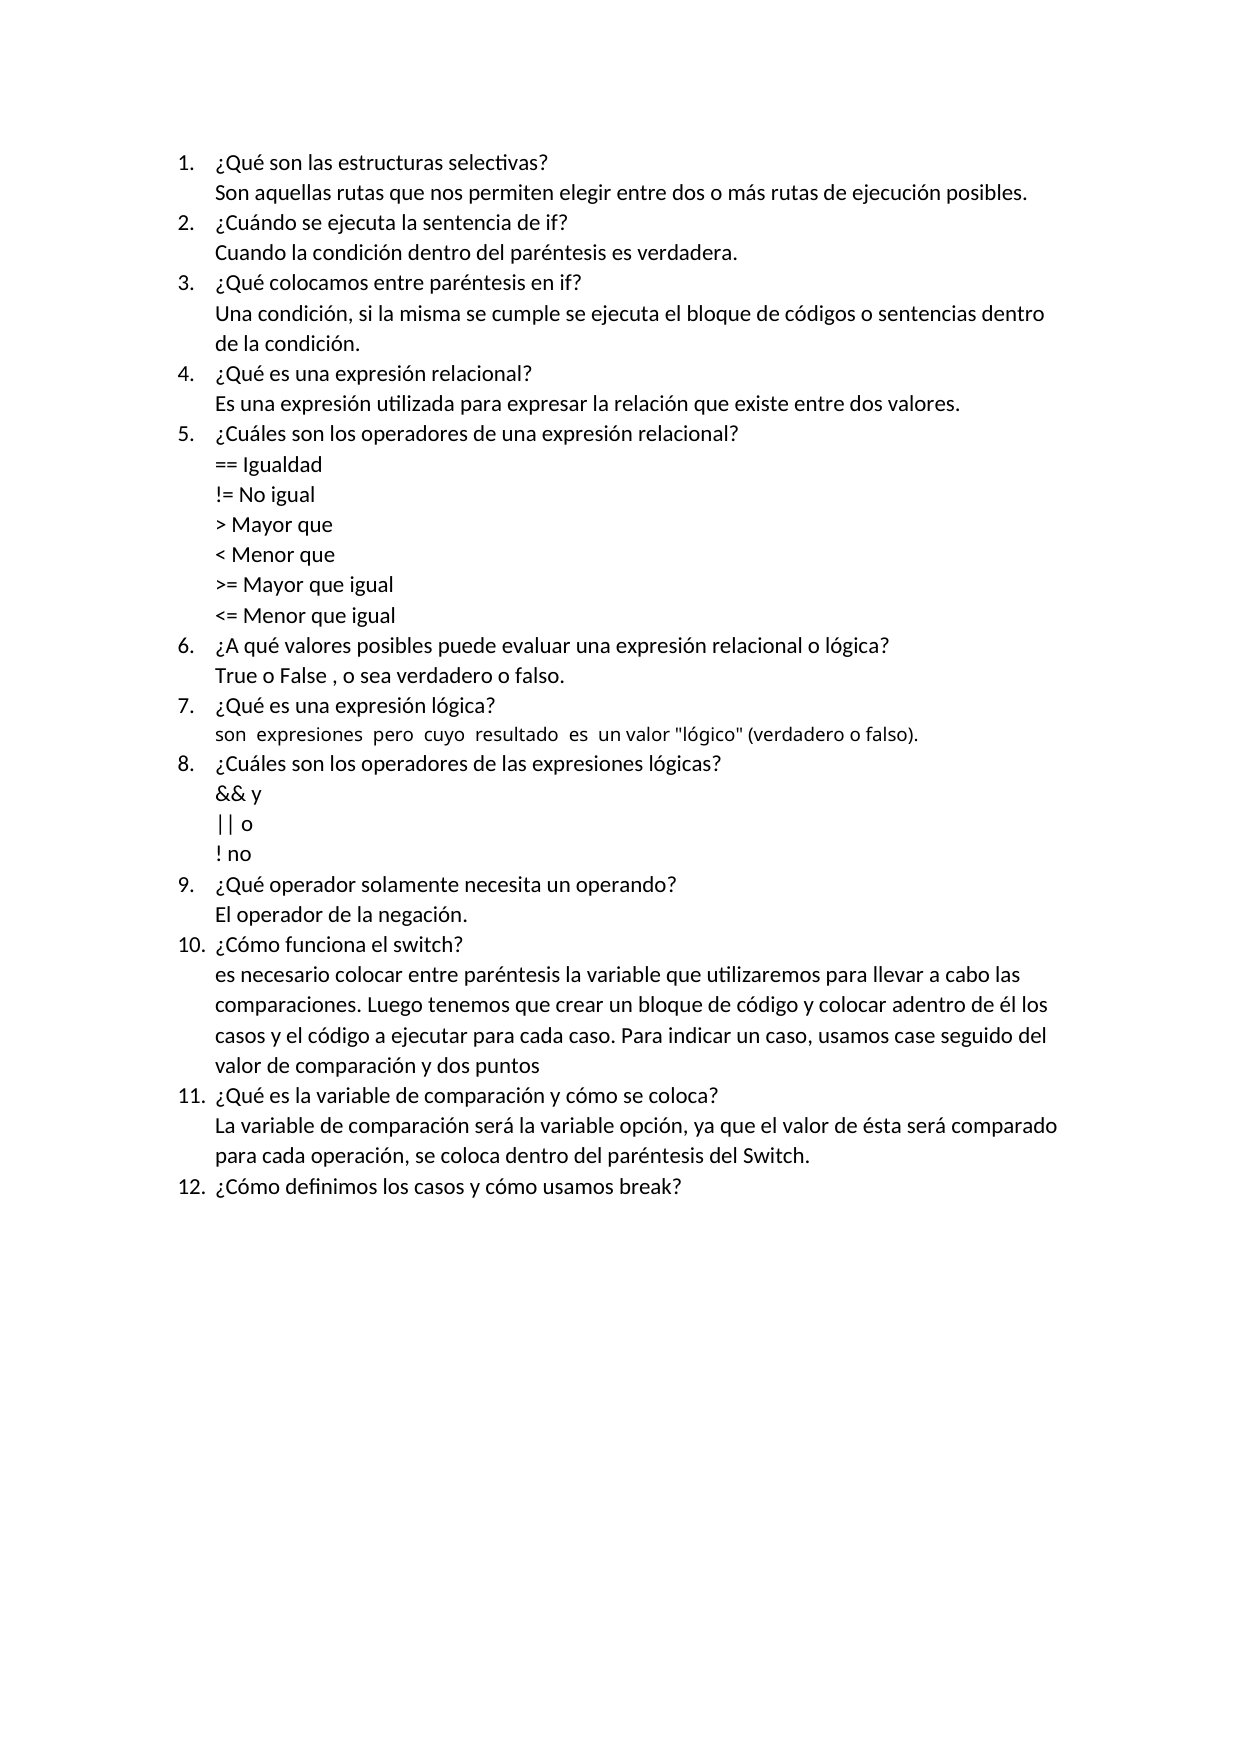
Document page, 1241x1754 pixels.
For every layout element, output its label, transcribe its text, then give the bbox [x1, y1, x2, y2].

list ¿Cuáles son los operadores de una expresión relacional? == Igualdad != No igual > Mayor que < Menor que >= Mayor que igual <= Menor que igual [177, 419, 1063, 629]
list ¿Qué es la variable de comparación y cómo se coloca? La variable de comparación será la variable opción, ya que el valor de ésta será comparado para cada operación, se coloca dentro del paréntesis del Switch. [177, 1081, 1063, 1169]
list ¿Cuándo se ejecuta la sentencia de if? Cuando la condición dentro del paréntesis es verdadera. [177, 208, 1063, 266]
list ¿Qué colocamos entre paréntesis en if? Una condición, si la misma se cumple se ejecuta el bloque de códigos o sentencias dentro de la condición. [177, 268, 1063, 357]
list ¿Qué son las estructuras selectivas? Son aquellas rutas que nos permiten elegir entre dos o más rutas de ejecución posibles. [177, 148, 1063, 206]
list ¿A qué valores posibles puede evaluar una expresión relacional o lógica? True o False , o sea verdadero o falso. [177, 631, 1063, 689]
list ¿Cómo definimos los casos y cómo usamos break? [177, 1172, 1063, 1230]
list ¿Cuáles son los operadores de las expresiones lógicas? && y || o ! no [177, 749, 1063, 867]
list ¿Cómo funciona el switch? es necesario colocar entre paréntesis la variable que utilizaremos para llevar a cabo las comparaciones. Luego tenemos que crear un bloque de código y colocar adentro de él los casos y el código a ejecutar para cada caso. Para indicar un caso, usamos case seguido del valor de comparación y dos puntos [177, 930, 1063, 1079]
list ¿Qué operador solamente necesita un operando? El operador de la negación. [177, 870, 1063, 928]
list ¿Qué es una expresión lógica? son expresiones pero cuyo resultado es un valor "lógico" (verdadero o falso). [177, 691, 1063, 747]
list ¿Qué es una expresión relacional? Es una expresión utilizada para expresar la relación que existe entre dos valores. [177, 359, 1063, 417]
